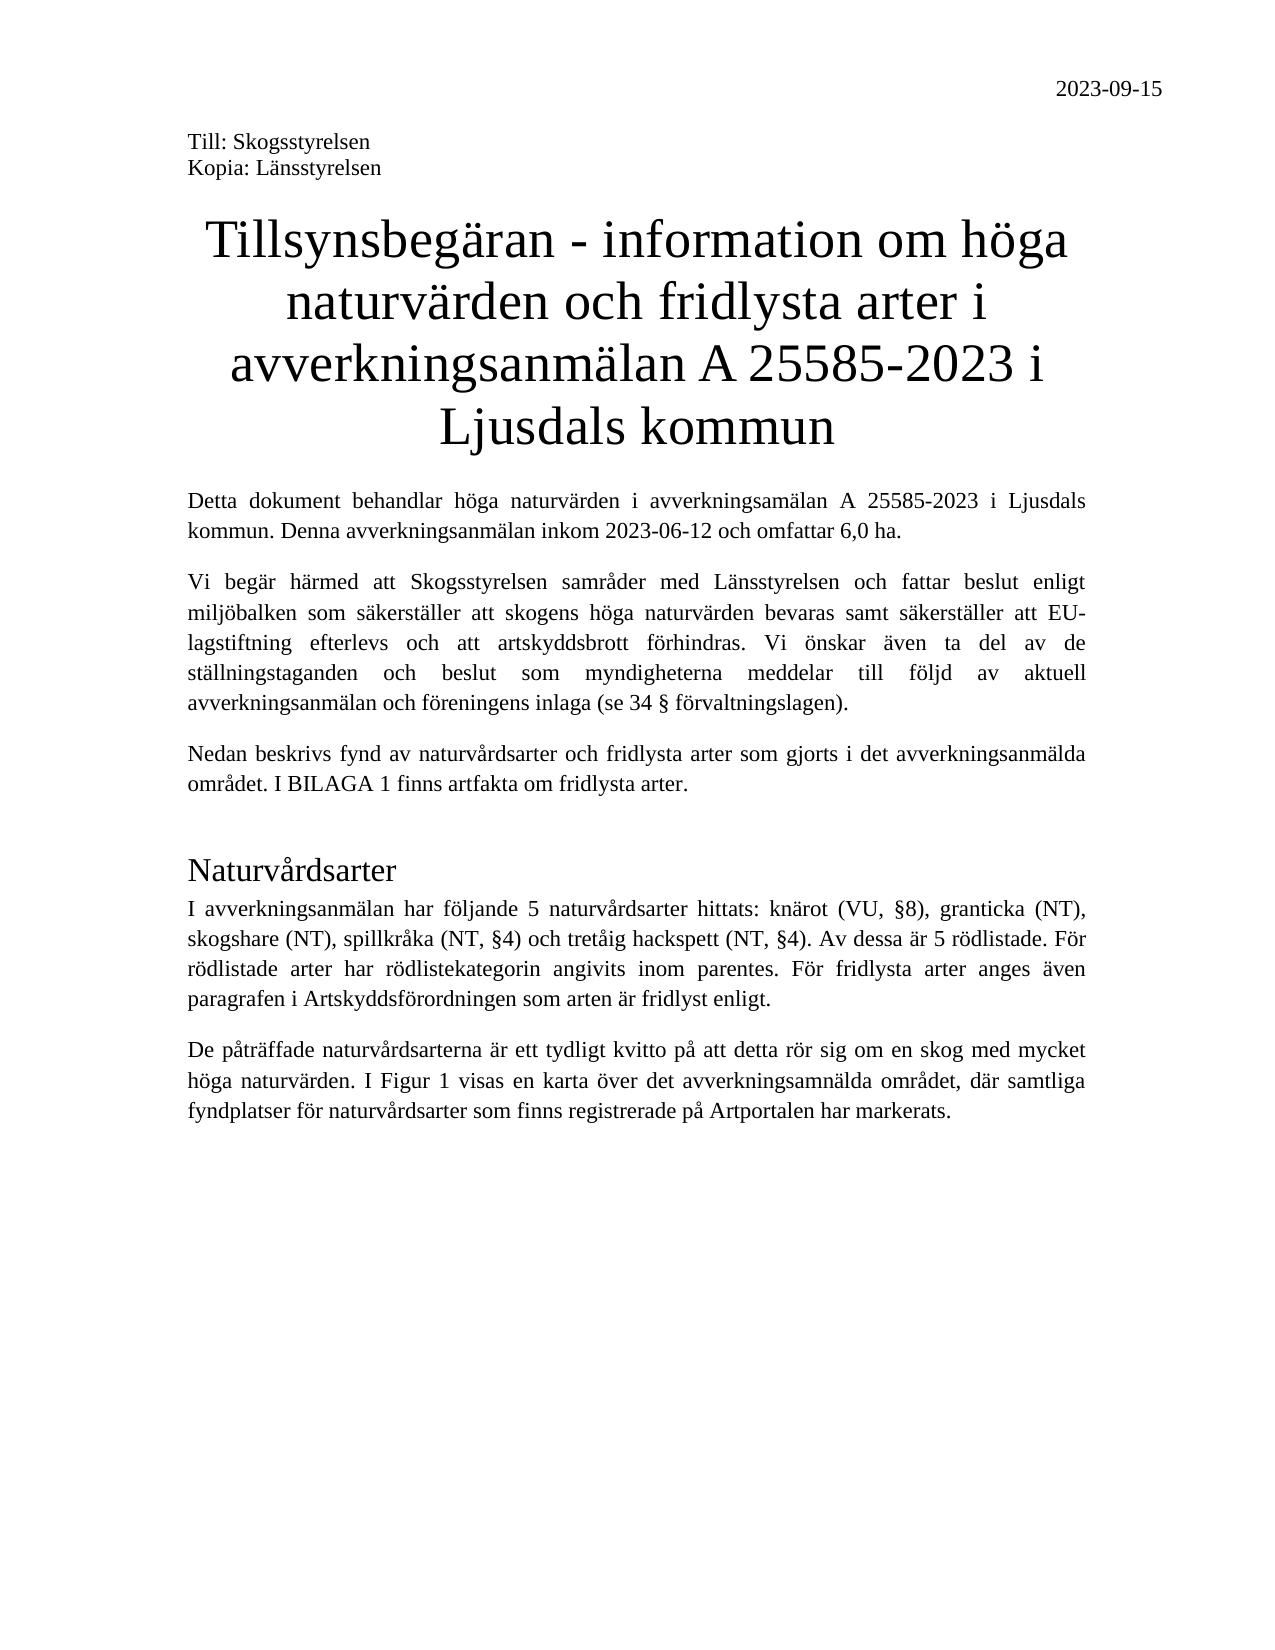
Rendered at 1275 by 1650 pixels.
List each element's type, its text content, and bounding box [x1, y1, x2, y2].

subtitle Naturvårdsarter [187, 851, 1087, 889]
title Tillsynsbegäran - information om höga naturvärden och fridlysta arter i avverkningsanmälan A 25585-2023 i Ljusdals kommun [187, 207, 1087, 456]
text I avverkningsanmälan har följande 5 naturvårdsarter hittats: knärot (VU, §8), granticka (NT), skogshare (NT), spillkråka (NT, §4) och tretåig hackspett (NT, §4). Av dessa är 5 rödlistade. För rödlistade arter har rödlistekategorin angivits inom parentes. För fridlysta arter anges även paragrafen i Artskyddsförordningen som arten är fridlyst enligt. [187, 895, 1087, 1012]
text Vi begär härmed att Skogsstyrelsen samråder med Länsstyrelsen och fattar beslut enligt miljöbalken som säkerställer att skogens höga naturvärden bevaras samt säkerställer att EU-lagstiftning efterlevs och att artskyddsbrott förhindras. Vi önskar även ta del av de ställningstaganden och beslut som myndigheterna meddelar till följd av aktuell avverkningsanmälan och föreningens inlaga (se 34 § förvaltningslagen). [187, 568, 1087, 716]
text De påträffade naturvårdsarterna är ett tydligt kvitto på att detta rör sig om en skog med mycket höga naturvärden. I Figur 1 visas en karta över det avverkningsamnälda området, där samtliga fyndplatser för naturvårdsarter som finns registrerade på Artportalen har markerats. [187, 1036, 1087, 1123]
text Detta dokument behandlar höga naturvärden i avverkningsamälan A 25585-2023 i Ljusdals kommun. Denna avverkningsanmälan inkom 2023-06-12 och omfattar 6,0 ha. [187, 487, 1087, 544]
text Nedan beskrivs fynd av naturvårdsarter och fridlysta arter som gjorts i det avverkningsanmälda området. I BILAGA 1 finns artfakta om fridlysta arter. [187, 740, 1087, 797]
